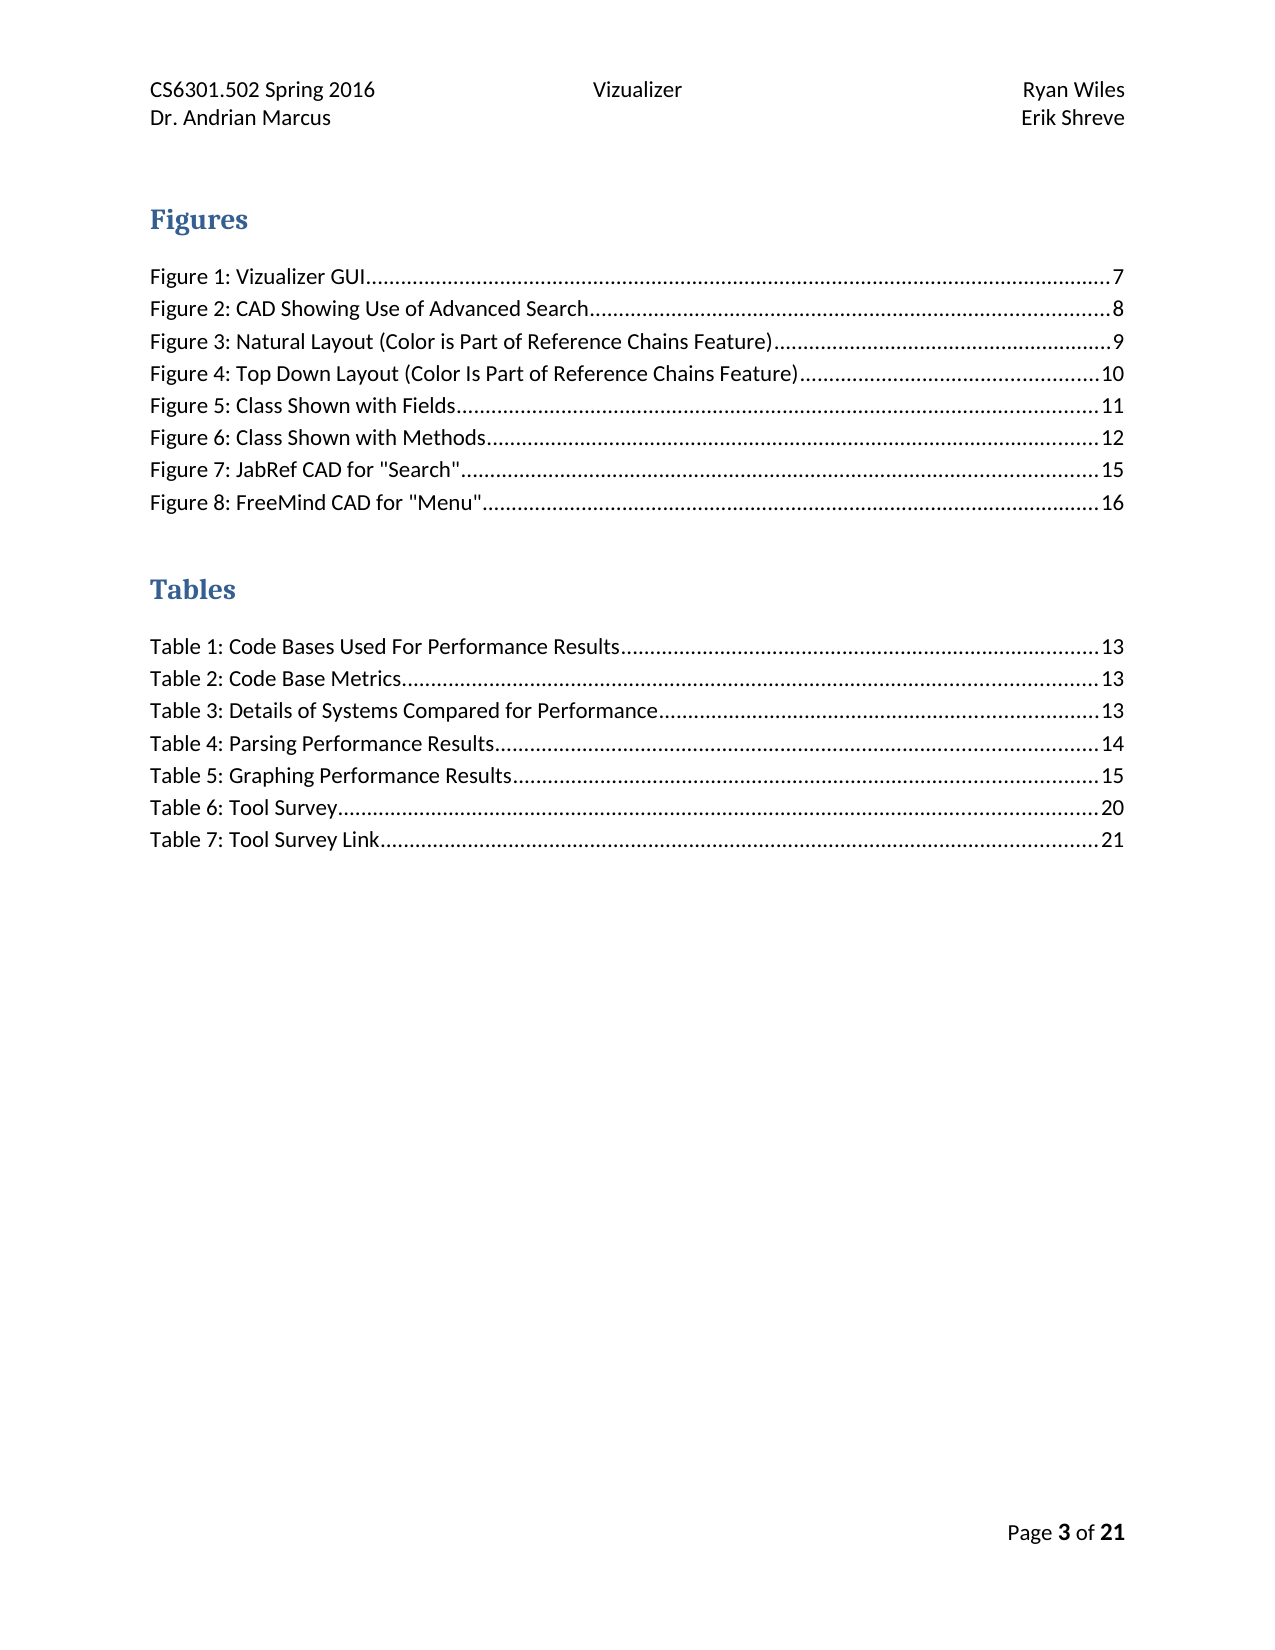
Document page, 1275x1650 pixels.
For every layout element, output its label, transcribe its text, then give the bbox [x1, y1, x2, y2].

text Figure 6: Class Shown with Methods 12 [150, 423, 1125, 451]
text Table 2: Code Base Metrics 13 [150, 664, 1125, 692]
text Figure 4: Top Down Layout (Color Is Part of Reference Chains Feature) 10 [150, 359, 1125, 387]
text Figures [150, 203, 1125, 237]
text Tables [150, 573, 1125, 606]
text Figure 5: Class Shown with Fields 11 [150, 391, 1125, 419]
text Figure 2: CAD Showing Use of Advanced Search 8 [150, 294, 1125, 323]
text Table 3: Details of Systems Compared for Performance 13 [150, 697, 1125, 725]
text Table 6: Tool Survey 20 [150, 793, 1125, 821]
text Figure 1: Vizualizer GUI 7 [150, 262, 1125, 290]
text Table 7: Tool Survey Link 21 [150, 825, 1125, 853]
text Table 5: Graphing Performance Results 15 [150, 761, 1125, 789]
text Table 4: Parsing Performance Results 14 [150, 729, 1125, 757]
text Figure 7: JabRef CAD for "Search" 15 [150, 456, 1125, 483]
text Figure 3: Natural Layout (Color is Part of Reference Chains Feature) 9 [150, 327, 1125, 355]
text Table 1: Code Bases Used For Performance Results 13 [150, 632, 1125, 660]
text Figure 8: FreeMind CAD for "Menu" 16 [150, 488, 1125, 516]
